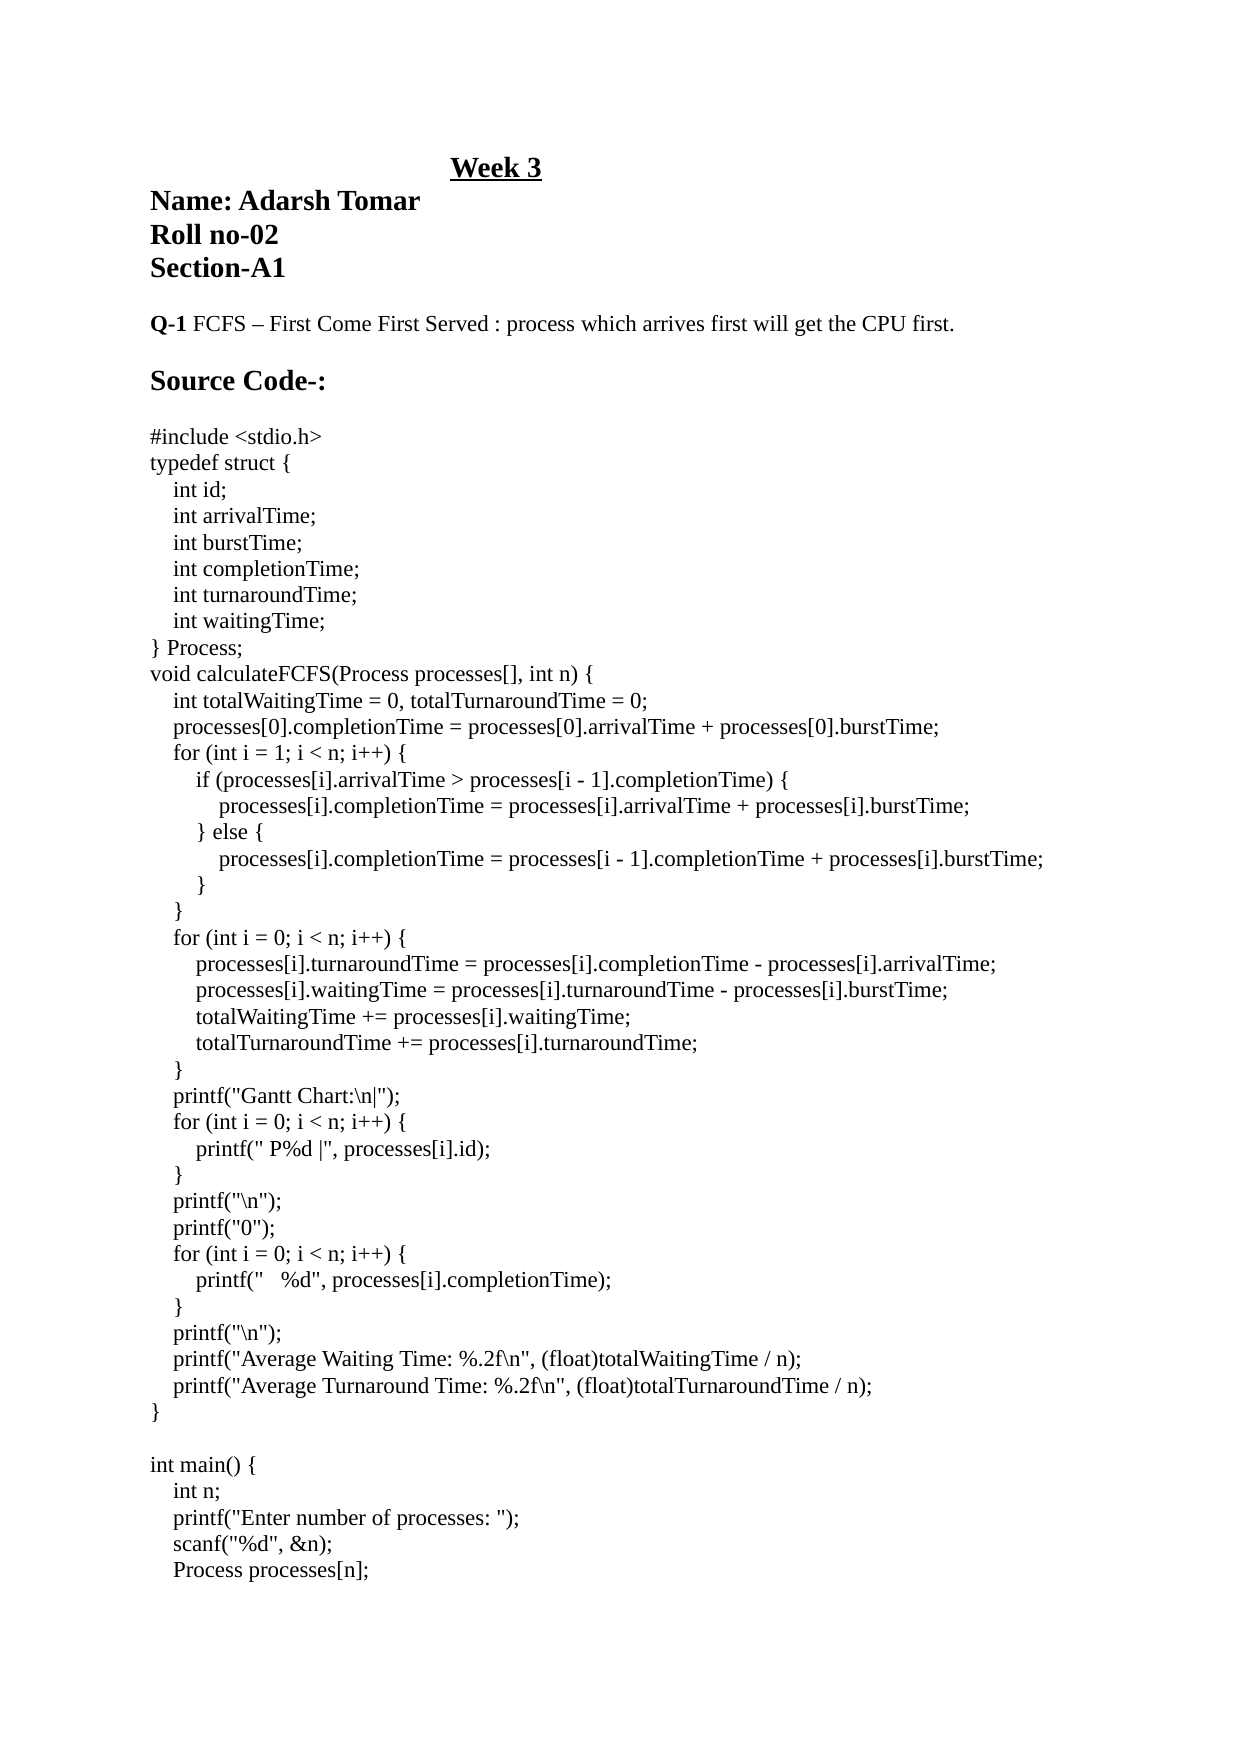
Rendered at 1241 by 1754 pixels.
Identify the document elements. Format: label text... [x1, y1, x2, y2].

text int n; [150, 1477, 1090, 1504]
text int id; [150, 476, 1090, 502]
text int totalWaitingTime = 0, totalTurnaroundTime = 0; [150, 687, 1090, 713]
text typedef struct { [150, 449, 1090, 476]
text } [150, 897, 1090, 924]
text if (processes[i].arrivalTime > processes[i - 1].completionTime) { [150, 766, 1090, 792]
text for (int i = 1; i < n; i++) { [150, 739, 1090, 766]
text for (int i = 0; i < n; i++) { [150, 924, 1090, 950]
text int turnaroundTime; [150, 581, 1090, 608]
text #include <stdio.h> [150, 423, 1090, 449]
text } [150, 1293, 1090, 1319]
text int waitingTime; [150, 608, 1090, 634]
text printf("Average Turnaround Time: %.2f\n", (float)totalTurnaroundTime / n); [150, 1372, 1090, 1398]
text Roll no-02 [150, 217, 1090, 251]
text Week 3 [375, 150, 1090, 183]
text processes[i].waitingTime = processes[i].turnaroundTime - processes[i].burstTime; [150, 977, 1090, 1003]
text int burstTime; [150, 528, 1090, 555]
text for (int i = 0; i < n; i++) { [150, 1240, 1090, 1266]
text int main() { [150, 1451, 1090, 1477]
text totalTurnaroundTime += processes[i].turnaroundTime; [150, 1029, 1090, 1056]
text Section-A1 [150, 251, 1090, 284]
text printf("Enter number of processes: "); [150, 1504, 1090, 1530]
text scanf("%d", &n); [150, 1530, 1090, 1556]
text } [150, 871, 1090, 897]
text processes[0].completionTime = processes[0].arrivalTime + processes[0].burstTime; [150, 713, 1090, 739]
text printf("0"); [150, 1214, 1090, 1240]
text } else { [150, 818, 1090, 845]
text } [150, 1161, 1090, 1187]
text processes[i].completionTime = processes[i].arrivalTime + processes[i].burstTime; [150, 792, 1090, 818]
text } Process; [150, 634, 1090, 660]
text printf("Average Waiting Time: %.2f\n", (float)totalWaitingTime / n); [150, 1346, 1090, 1372]
text Process processes[n]; [150, 1556, 1090, 1583]
text for (int i = 0; i < n; i++) { [150, 1108, 1090, 1135]
text printf("Gantt Chart:\n|"); [150, 1082, 1090, 1108]
text printf(" %d", processes[i].completionTime); [150, 1266, 1090, 1293]
text int arrivalTime; [150, 502, 1090, 528]
text Q-1 FCFS – First Come First Served : process which arrives first will get the CPU first. [150, 311, 1090, 337]
text } [150, 1056, 1090, 1082]
text Name: Adarsh Tomar [150, 183, 1090, 217]
text printf("\n"); [150, 1319, 1090, 1346]
text int completionTime; [150, 555, 1090, 581]
text void calculateFCFS(Process processes[], int n) { [150, 660, 1090, 687]
text processes[i].completionTime = processes[i - 1].completionTime + processes[i].burstTime; [150, 845, 1090, 871]
text printf(" P%d |", processes[i].id); [150, 1135, 1090, 1161]
text } [150, 1398, 1090, 1424]
text totalWaitingTime += processes[i].waitingTime; [150, 1003, 1090, 1029]
text processes[i].turnaroundTime = processes[i].completionTime - processes[i].arrivalTime; [150, 950, 1090, 977]
text printf("\n"); [150, 1187, 1090, 1214]
text Source Code-: [150, 363, 1090, 397]
